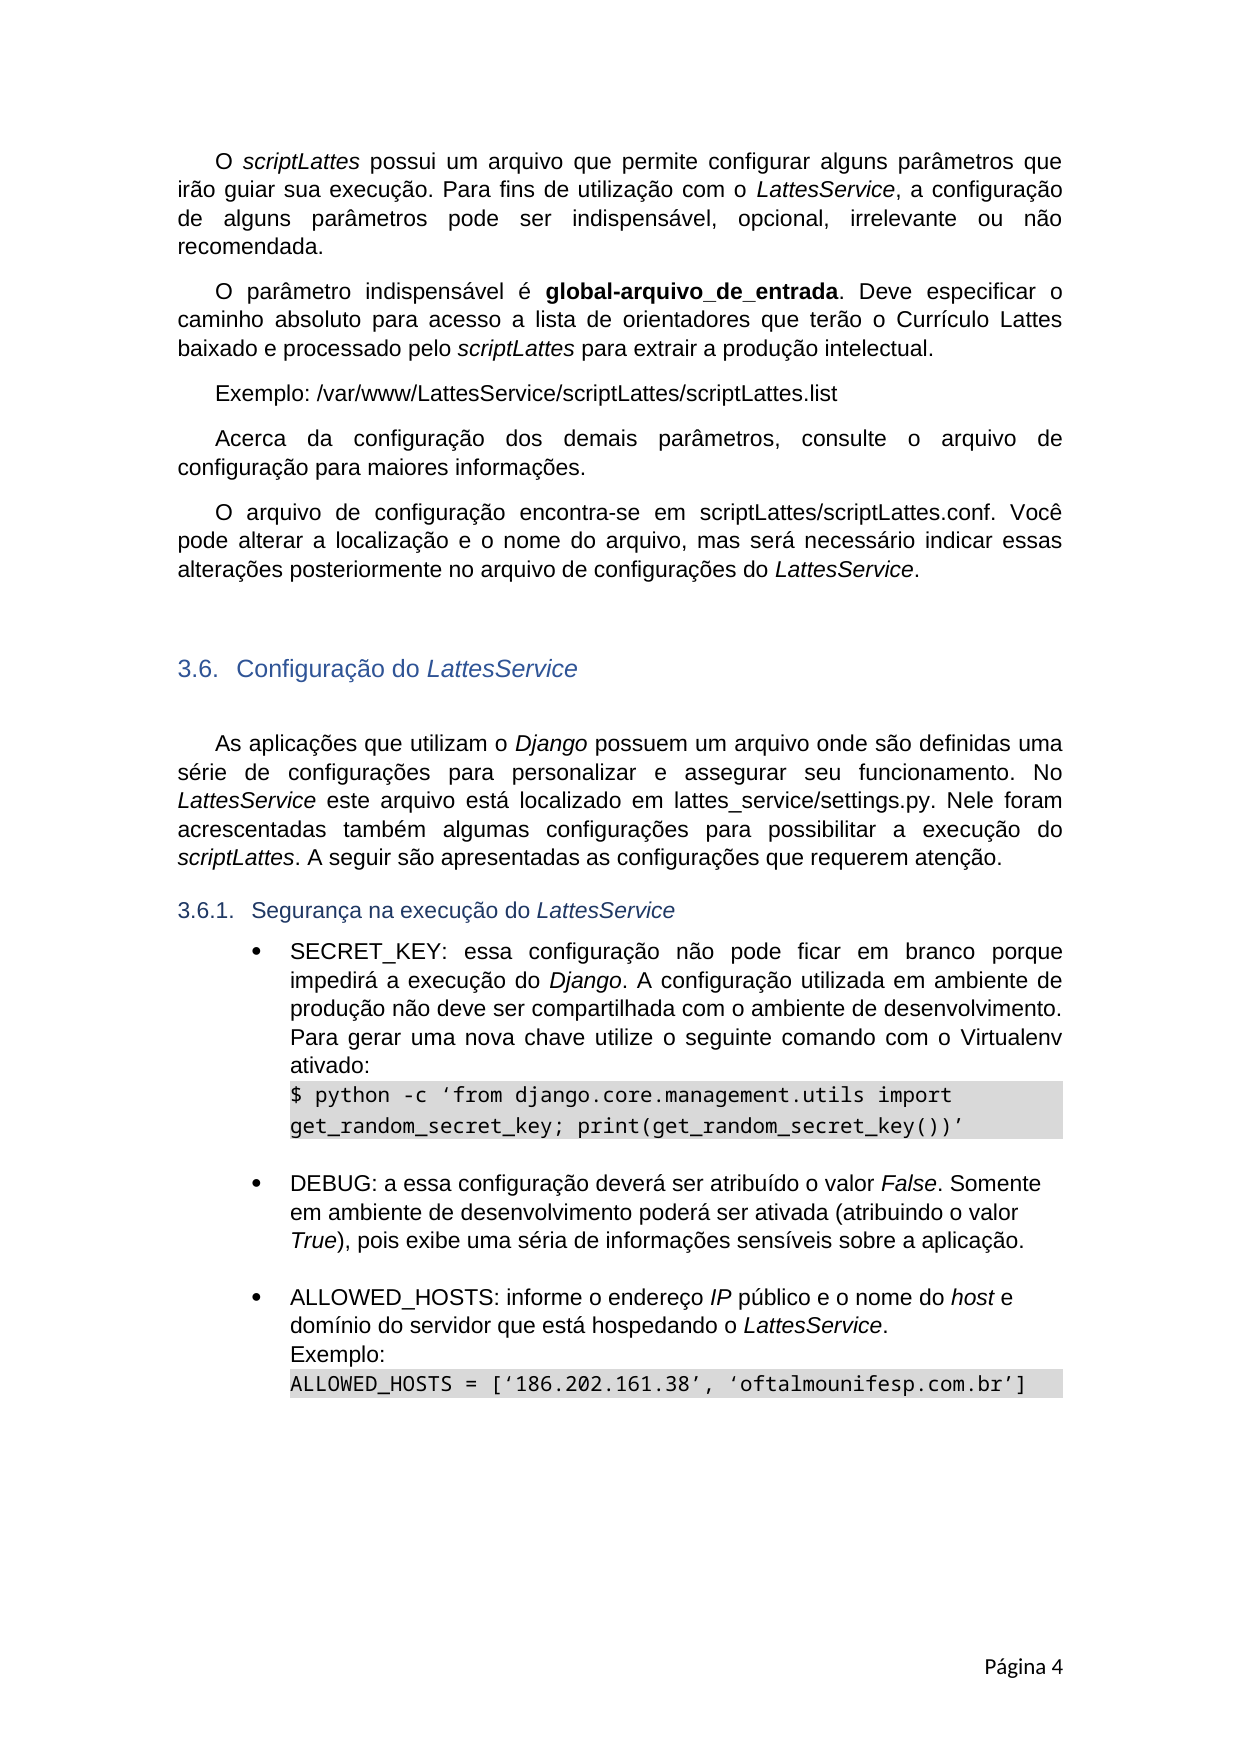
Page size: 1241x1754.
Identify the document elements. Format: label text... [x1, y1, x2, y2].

list $ python -c ‘from django.core.management.utils import get_random_secret_key; print(get_random_secret_key())’ [290, 1081, 1063, 1139]
list DEBUG: a essa configuração deverá ser atribuído o valor False. Somente em ambiente de desenvolvimento poderá ser ativada (atribuindo o valor True), pois exibe uma séria de informações sensíveis sobre a aplicação. [252, 1170, 1063, 1253]
subtitle Segurança na execução do LattesService [177, 897, 1063, 924]
list ALLOWED_HOSTS = [‘186.202.161.38’, ‘oftalmounifesp.com.br’] [290, 1369, 1063, 1398]
text O parâmetro indispensável é global-arquivo_de_entrada. Deve especificar o caminho absoluto para acesso a lista de orientadores que terão o Currículo Lattes baixado e processado pelo scriptLattes para extrair a produção intelectual. [177, 278, 1063, 361]
list Exemplo: [290, 1341, 1063, 1367]
text Acerca da configuração dos demais parâmetros, consulte o arquivo de configuração para maiores informações. [177, 425, 1063, 480]
text As aplicações que utilizam o Django possuem um arquivo onde são definidas uma série de configurações para personalizar e assegurar seu funcionamento. No LattesService este arquivo está localizado em lattes_service/settings.py. Nele foram acrescentadas também algumas configurações para possibilitar a execução do scriptLattes. A seguir são apresentadas as configurações que requerem atenção. [177, 730, 1063, 870]
text Exemplo: /var/www/LattesService/scriptLattes/scriptLattes.list [177, 380, 1063, 406]
text O scriptLattes possui um arquivo que permite configurar alguns parâmetros que irão guiar sua execução. Para fins de utilização com o LattesService, a configuração de alguns parâmetros pode ser indispensável, opcional, irrelevante ou não recomendada. [177, 148, 1063, 259]
list SECRET_KEY: essa configuração não pode ficar em branco porque impedirá a execução do Django. A configuração utilizada em ambiente de produção não deve ser compartilhada com o ambiente de desenvolvimento. Para gerar uma nova chave utilize o seguinte comando com o Virtualenv ativado: [252, 938, 1063, 1078]
subtitle Configuração do LattesService [177, 654, 1063, 683]
text O arquivo de configuração encontra-se em scriptLattes/scriptLattes.conf. Você pode alterar a localização e o nome do arquivo, mas será necessário indicar essas alterações posteriormente no arquivo de configurações do LattesService. [177, 499, 1063, 582]
list ALLOWED_HOSTS: informe o endereço IP público e o nome do host e domínio do servidor que está hospedando o LattesService. [252, 1284, 1063, 1339]
